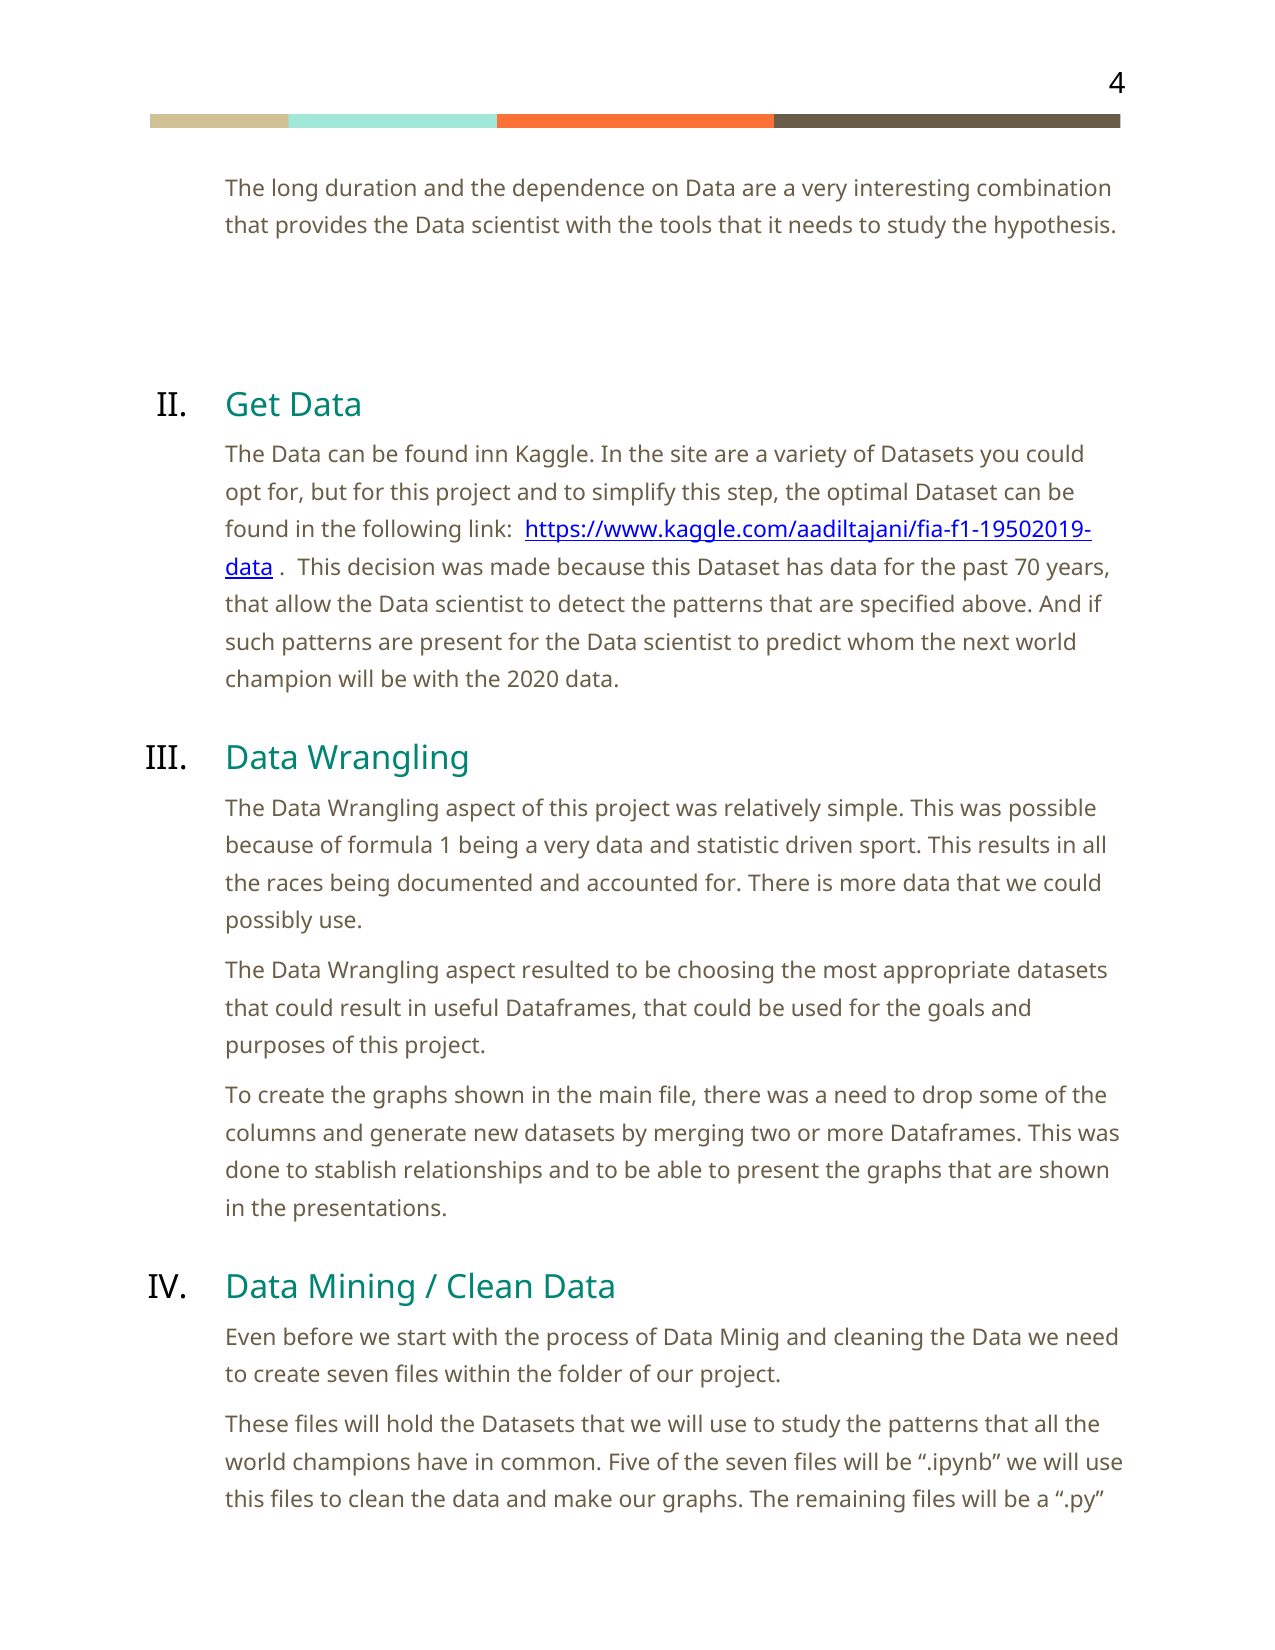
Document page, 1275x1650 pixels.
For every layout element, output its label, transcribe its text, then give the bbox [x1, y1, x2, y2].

text Even before we start with the process of Data Minig and cleaning the Data we need to create seven files within the folder of our project. [225, 1321, 1125, 1389]
text The Data can be found inn Kaggle. In the site are a variety of Datasets you could opt for, but for this project and to simplify this step, the optimal Dataset can be found in the following link: https://www.kaggle.com/aadiltajani/fia-f1-19502019-data . This decision was made because this Dataset has data for the past 70 years, that allow the Data scientist to detect the patterns that are specified above. And if such patterns are present for the Data scientist to predict whom the next world champion will be with the 2020 data. [225, 438, 1125, 694]
subtitle Data Mining / Clean Data [187, 1263, 1125, 1308]
text The long duration and the dependence on Data are a very interesting combination that provides the Data scientist with the tools that it needs to study the hypothesis. [225, 172, 1125, 241]
subtitle Get Data [187, 380, 1125, 426]
text The Data Wrangling aspect of this project was relatively simple. This was possible because of formula 1 being a very data and statistic driven sport. This results in all the races being documented and accounted for. There is more data that we could possibly use. [225, 792, 1125, 936]
subtitle Data Wrangling [187, 734, 1125, 779]
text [225, 1408, 1125, 1514]
text To create the graphs shown in the main file, there was a need to drop some of the columns and generate new datasets by merging two or more Dataframes. This was done to stablish relationships and to be able to present the graphs that are shown in the presentations. [225, 1079, 1125, 1223]
text The Data Wrangling aspect resulted to be choosing the most appropriate datasets that could result in useful Dataframes, that could be used for the goals and purposes of this project. [225, 954, 1125, 1061]
picture [150, 114, 1121, 128]
